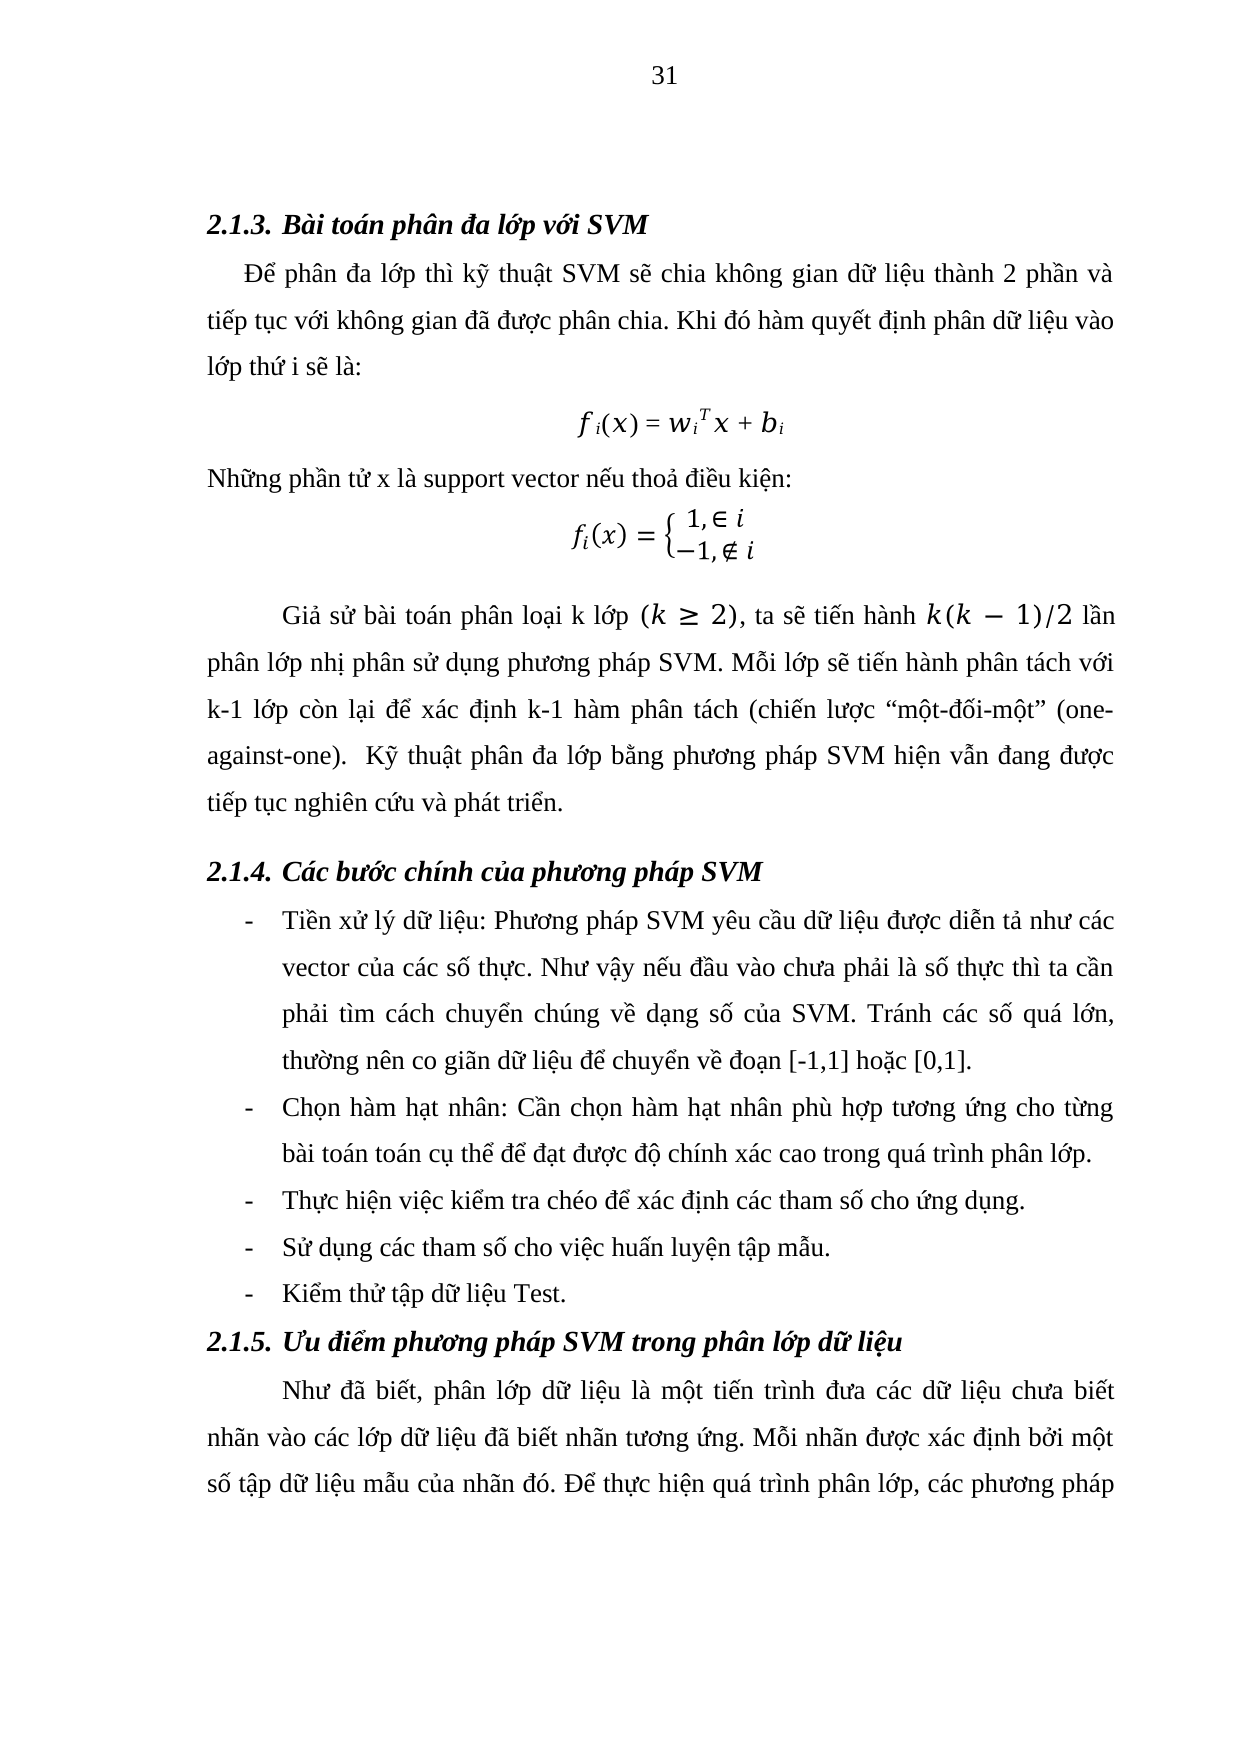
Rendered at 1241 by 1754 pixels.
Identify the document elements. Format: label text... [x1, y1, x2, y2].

list Ưu điểm phương pháp SVM trong phân lớp dữ liệu [207, 1324, 1122, 1357]
list Sử dụng các tham số cho việc huấn luyện tập mẫu. [244, 1231, 1116, 1262]
list Tiền xử lý dữ liệu: Phương pháp SVM yêu cầu dữ liệu được diễn tả như các vector của các số thực. Như vậy nếu đầu vào chưa phải là số thực thì ta cần phải tìm cách chuyển chúng về dạng số của SVM. Tránh các số quá lớn, thường nên co giãn dữ liệu để chuyển về đoạn [-1,1] hoặc [0,1]. [244, 904, 1116, 1075]
text Những phần tử x là support vector nếu thoả điều kiện: [207, 462, 1122, 493]
text Giả sử bài toán phân loại k lớp (𝑘 ≥ 2), ta sẽ tiến hành 𝑘(𝑘 − 1)/2 lần phân lớp nhị phân sử dụng phương pháp SVM. Mỗi lớp sẽ tiến hành phân tách với k-1 lớp còn lại để xác định k-1 hàm phân tách (chiến lược “một-đối-một” (one-against-one). Kỹ thuật phân đa lớp bằng phương pháp SVM hiện vẫn đang được tiếp tục nghiên cứu và phát triển. [207, 598, 1116, 817]
text Để phân đa lớp thì kỹ thuật SVM sẽ chia không gian dữ liệu thành 2 phần và tiếp tục với không gian đã được phân chia. Khi đó hàm quyết định phân dữ liệu vào lớp thứ i sẽ là: [207, 257, 1116, 382]
list Các bước chính của phương pháp SVM [207, 854, 1122, 887]
list Kiểm thử tập dữ liệu Test. [244, 1277, 1116, 1308]
list Thực hiện việc kiểm tra chéo để xác định các tham số cho ứng dụng. [244, 1184, 1116, 1215]
picture [571, 508, 754, 563]
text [207, 1374, 1116, 1499]
list Chọn hàm hạt nhân: Cần chọn hàm hạt nhân phù hợp tương ứng cho từng bài toán toán cụ thể để đạt được độ chính xác cao trong quá trình phân lớp. [244, 1091, 1116, 1168]
text 𝑓𝑖(𝑥) = 𝑤𝑖𝑇𝑥 + 𝑏𝑖 [244, 405, 1116, 438]
list Bài toán phân đa lớp với SVM [207, 207, 1122, 240]
